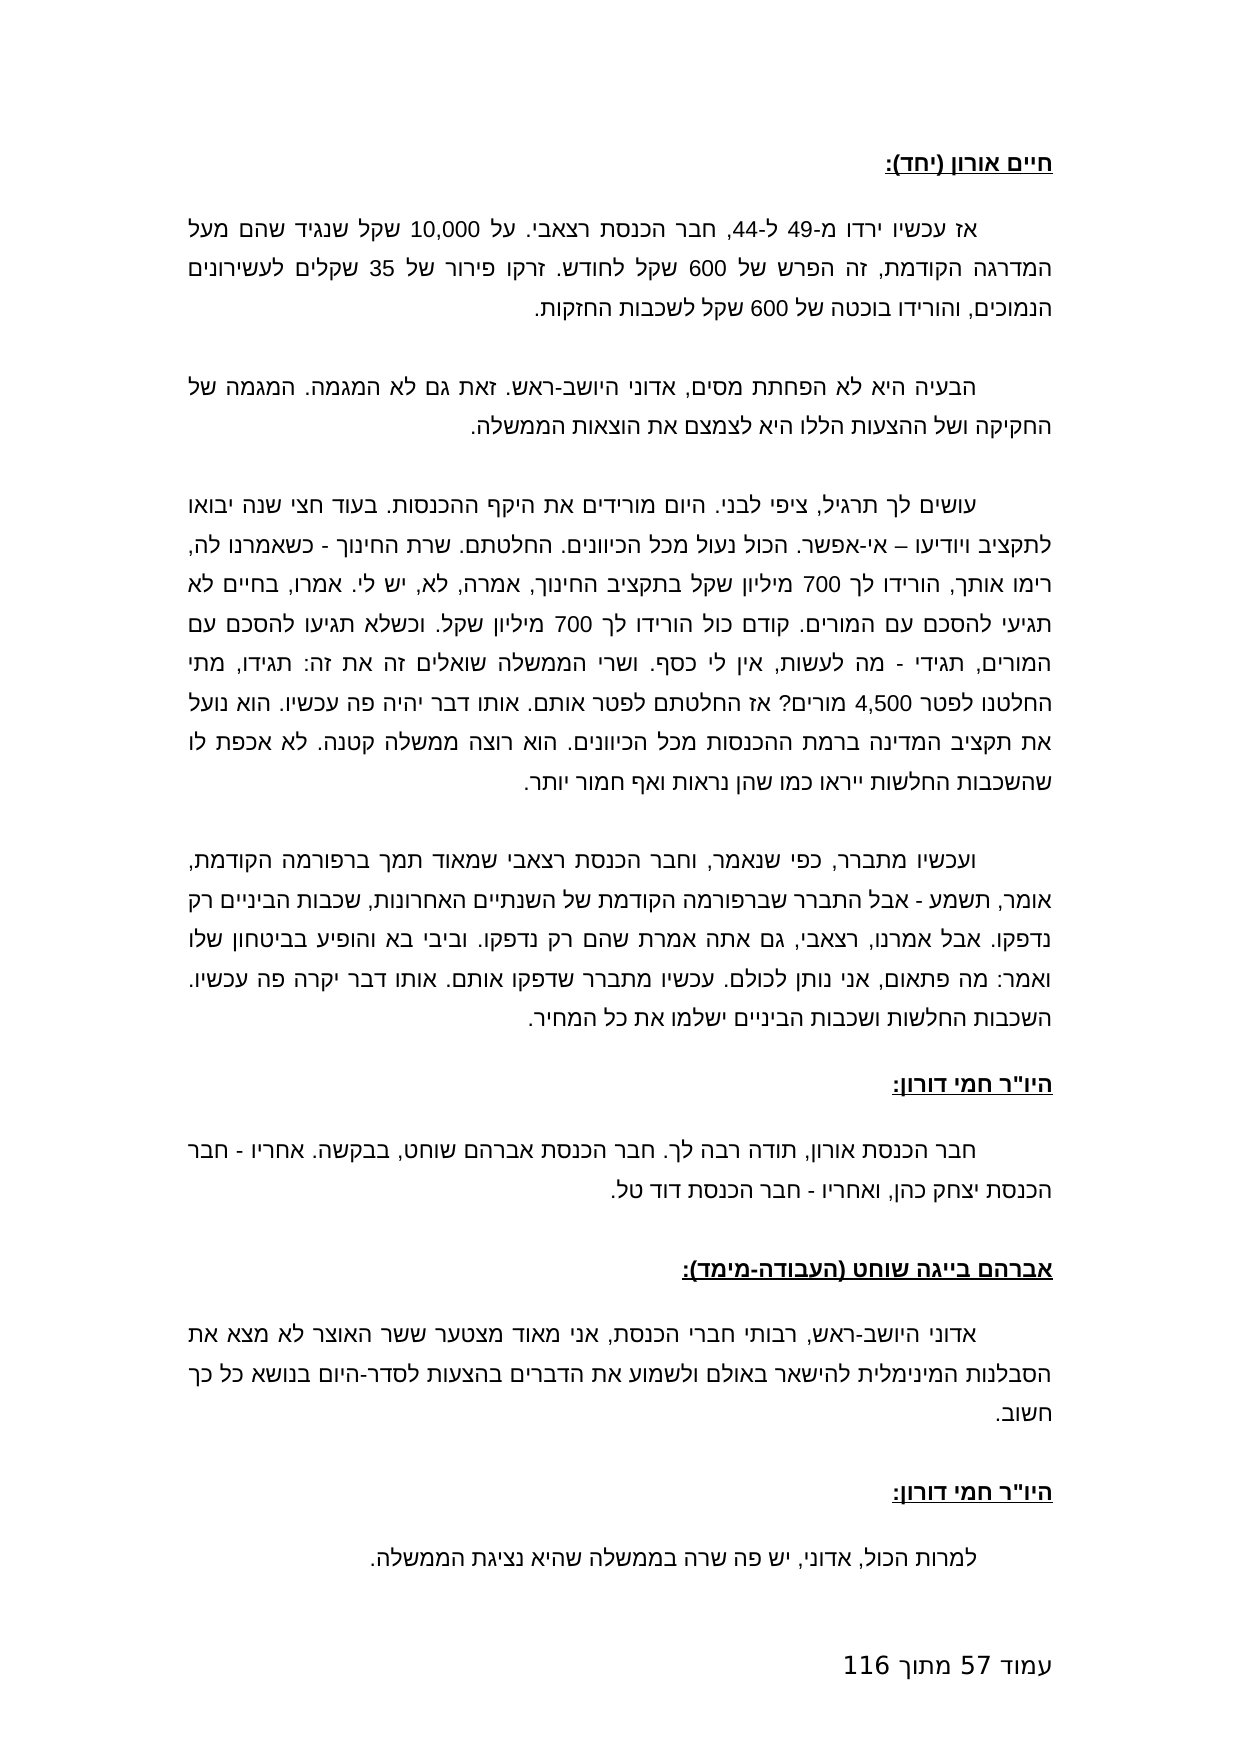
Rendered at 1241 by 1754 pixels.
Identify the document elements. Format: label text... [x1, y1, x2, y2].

text אז עכשיו ירדו מ-49 ל-44, חבר הכנסת רצאבי. על 10,000 שקל שנגיד שהם מעל המדרגה הקודמת, זה הפרש של 600 שקל לחודש. זרקו פירור של 35 שקלים לעשירונים הנמוכים, והורידו בוכטה של 600 שקל לשכבות החזקות. [187, 216, 1053, 321]
text ועכשיו מתברר, כפי שנאמר, וחבר הכנסת רצאבי שמאוד תמך ברפורמה הקודמת, אומר, תשמע - אבל התברר שברפורמה הקודמת של השנתיים האחרונות, שכבות הביניים רק נדפקו. אבל אמרנו, רצאבי, גם אתה אמרת שהם רק נדפקו. וביבי בא והופיע בביטחון שלו ואמר: מה פתאום, אני נותן לכולם. עכשיו מתברר שדפקו אותם. אותו דבר יקרה פה עכשיו. השכבות החלשות ושכבות הביניים ישלמו את כל המחיר. [187, 847, 1053, 1032]
text אדוני היושב-ראש, רבותי חברי הכנסת, אני מאוד מצטער ששר האוצר לא מצא את הסבלנות המינימלית להישאר באולם ולשמוע את הדברים בהצעות לסדר-היום בנושא כל כך חשוב. [187, 1321, 1053, 1427]
text היו"ר חמי דורון: [187, 1071, 1053, 1098]
text חיים אורון (יחד): [187, 150, 1053, 176]
text הבעיה היא לא הפחתת מסים, אדוני היושב-ראש. זאת גם לא המגמה. המגמה של החקיקה ושל ההצעות הללו היא לצמצם את הוצאות הממשלה. [187, 374, 1053, 439]
text היו"ר חמי דורון: [187, 1479, 1053, 1506]
text עושים לך תרגיל, ציפי לבני. היום מורידים את היקף ההכנסות. בעוד חצי שנה יבואו לתקציב ויודיעו – אי-אפשר. הכול נעול מכל הכיוונים. החלטתם. שרת החינוך - כשאמרנו לה, רימו אותך, הורידו לך 700 מיליון שקל בתקציב החינוך, אמרה, לא, יש לי. אמרו, בחיים לא תגיעי להסכם עם המורים. קודם כול הורידו לך 700 מיליון שקל. וכשלא תגיעו להסכם עם המורים, תגידי - מה לעשות, אין לי כסף. ושרי הממשלה שואלים זה את זה: תגידו, מתי החלטנו לפטר 4,500 מורים? אז החלטתם לפטר אותם. אותו דבר יהיה פה עכשיו. הוא נועל את תקציב המדינה ברמת ההכנסות מכל הכיוונים. הוא רוצה ממשלה קטנה. לא אכפת לו שהשכבות החלשות ייראו כמו שהן נראות ואף חמור יותר. [187, 492, 1053, 795]
text אברהם בייגה שוחט (העבודה-מימד): [187, 1256, 1053, 1282]
text חבר הכנסת אורון, תודה רבה לך. חבר הכנסת אברהם שוחט, בבקשה. אחריו - חבר הכנסת יצחק כהן, ואחריו - חבר הכנסת דוד טל. [187, 1137, 1053, 1203]
text למרות הכול, אדוני, יש פה שרה בממשלה שהיא נציגת הממשלה. [187, 1545, 1053, 1571]
